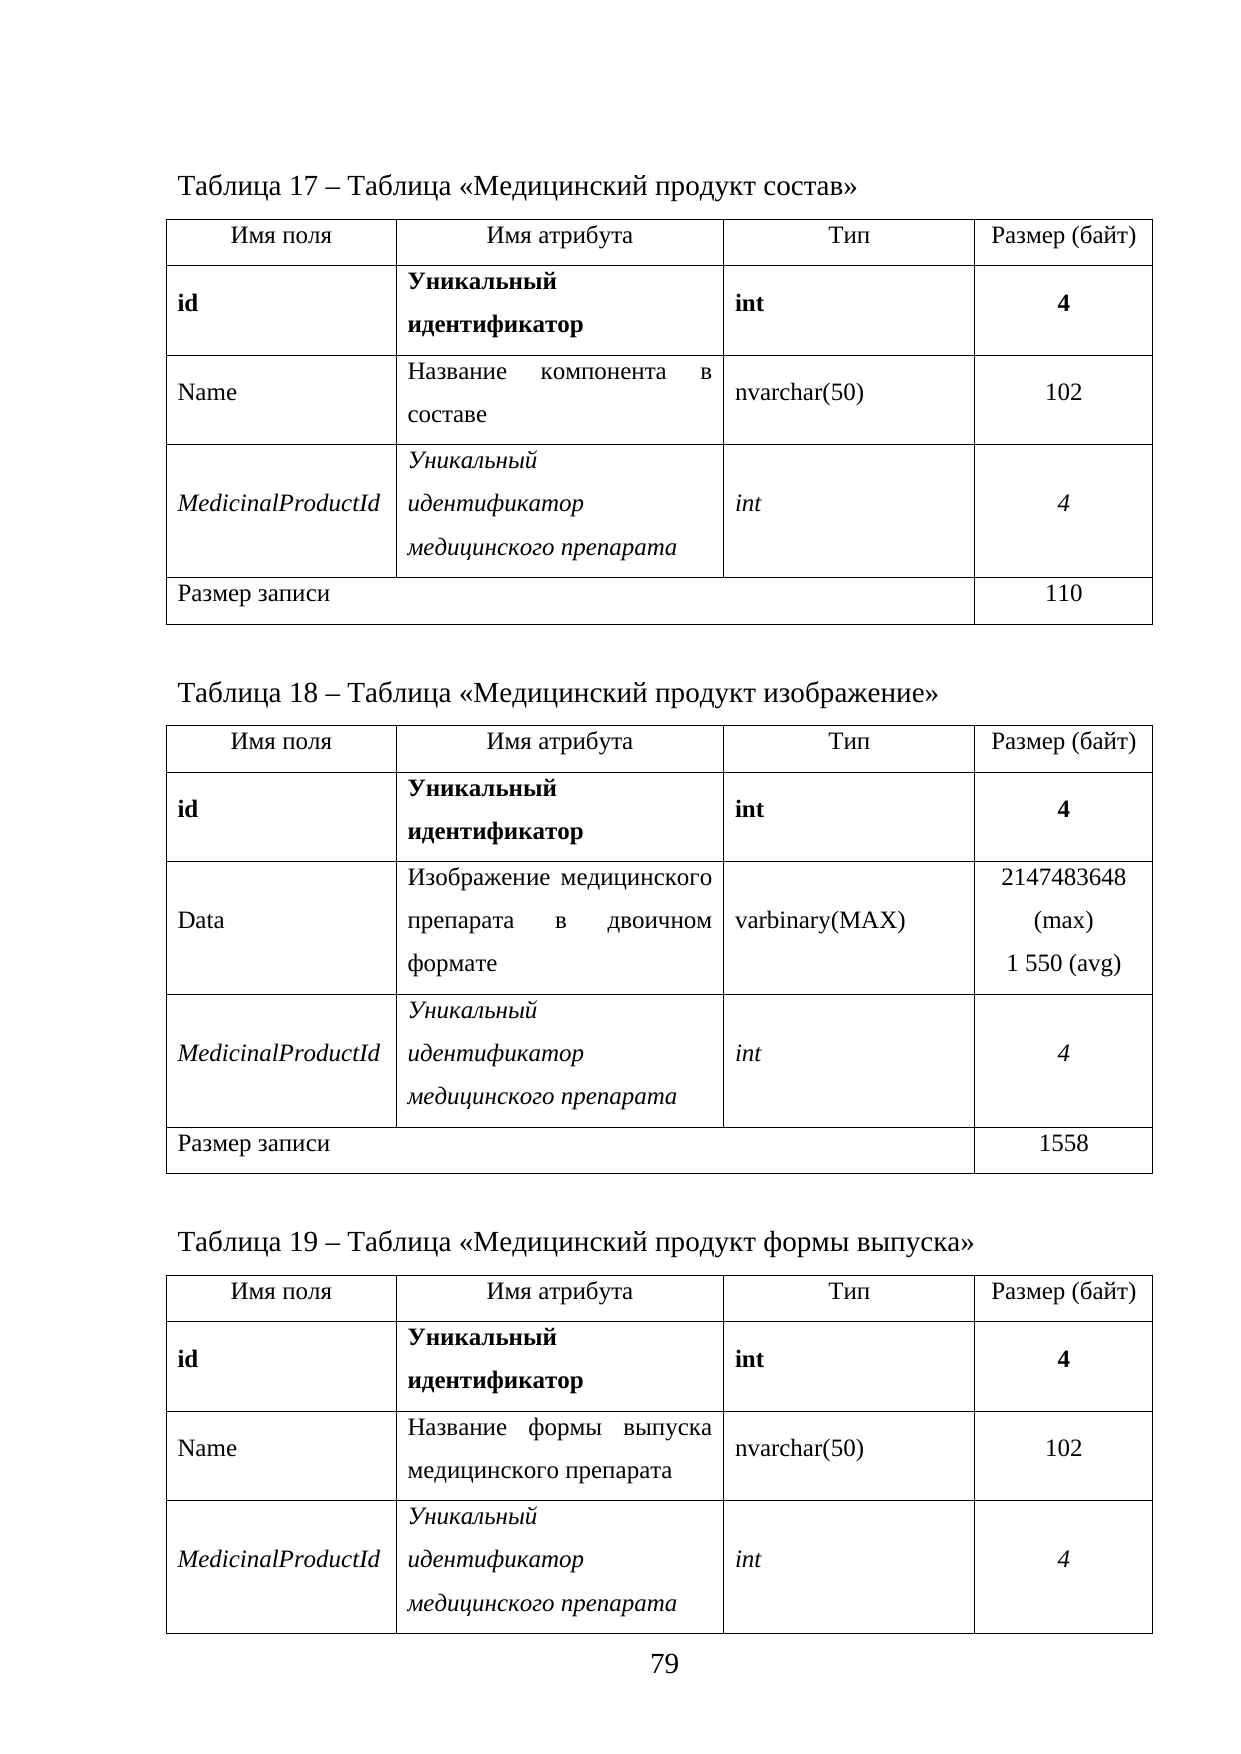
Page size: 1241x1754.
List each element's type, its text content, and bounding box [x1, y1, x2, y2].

table_header Тип [724, 1276, 974, 1321]
text Таблица 18 – Таблица «Медицинский продукт изображение» [177, 675, 1152, 708]
table_cell Уникальный идентификатор медицинского препарата [397, 445, 723, 577]
table_cell id [167, 773, 396, 861]
table_cell Уникальный идентификатор [397, 1322, 723, 1411]
table_header Размер (байт) [975, 220, 1152, 265]
table_cell 4 [975, 995, 1152, 1127]
table_cell Название компонента в составе [397, 356, 723, 444]
table_header Размер (байт) [975, 726, 1152, 772]
table_cell 4 [975, 266, 1152, 355]
table_cell Размер записи [167, 578, 974, 623]
table_cell 102 [975, 1412, 1152, 1500]
table_header Имя поля [167, 1276, 396, 1321]
text Таблица 19 – Таблица «Медицинский продукт формы выпуска» [177, 1224, 1152, 1258]
table_cell int [724, 773, 974, 861]
table_cell int [724, 1322, 974, 1411]
table_cell 102 [975, 356, 1152, 444]
table_cell 4 [975, 773, 1152, 861]
table_header Тип [724, 726, 974, 772]
table_cell int [724, 995, 974, 1127]
table_header Имя атрибута [397, 1276, 723, 1321]
table_cell int [724, 266, 974, 355]
table_cell Изображение медицинского препарата в двоичном формате [397, 862, 723, 994]
table_header Размер (байт) [975, 1276, 1152, 1321]
table_cell int [724, 1501, 974, 1633]
table_cell 2147483648 (max) 1 550 (avg) [975, 862, 1152, 994]
table_cell MedicinalProductId [167, 1501, 396, 1633]
table_cell int [724, 445, 974, 577]
table_cell 4 [975, 1322, 1152, 1411]
table_cell Data [167, 862, 396, 994]
table_cell 1558 [975, 1128, 1152, 1173]
table_cell 110 [975, 578, 1152, 623]
table_cell 4 [975, 445, 1152, 577]
table_header Имя атрибута [397, 726, 723, 772]
table_cell Название формы выпуска медицинского препарата [397, 1412, 723, 1500]
table_header Имя поля [167, 220, 396, 265]
table_header Имя поля [167, 726, 396, 772]
table_cell nvarchar(50) [724, 356, 974, 444]
table_cell Name [167, 1412, 396, 1500]
table_header Тип [724, 220, 974, 265]
table_cell Name [167, 356, 396, 444]
table_cell id [167, 266, 396, 355]
table_cell MedicinalProductId [167, 995, 396, 1127]
table_cell Размер записи [167, 1128, 974, 1173]
table_cell Уникальный идентификатор медицинского препарата [397, 995, 723, 1127]
table_cell Уникальный идентификатор [397, 773, 723, 861]
table_cell id [167, 1322, 396, 1411]
table_cell 4 [975, 1501, 1152, 1633]
table_cell Уникальный идентификатор [397, 266, 723, 355]
table_cell MedicinalProductId [167, 445, 396, 577]
text Таблица 17 – Таблица «Медицинский продукт состав» [177, 168, 1152, 202]
table_cell varbinary(MAX) [724, 862, 974, 994]
table_cell Уникальный идентификатор медицинского препарата [397, 1501, 723, 1633]
table_header Имя атрибута [397, 220, 723, 265]
table_cell nvarchar(50) [724, 1412, 974, 1500]
